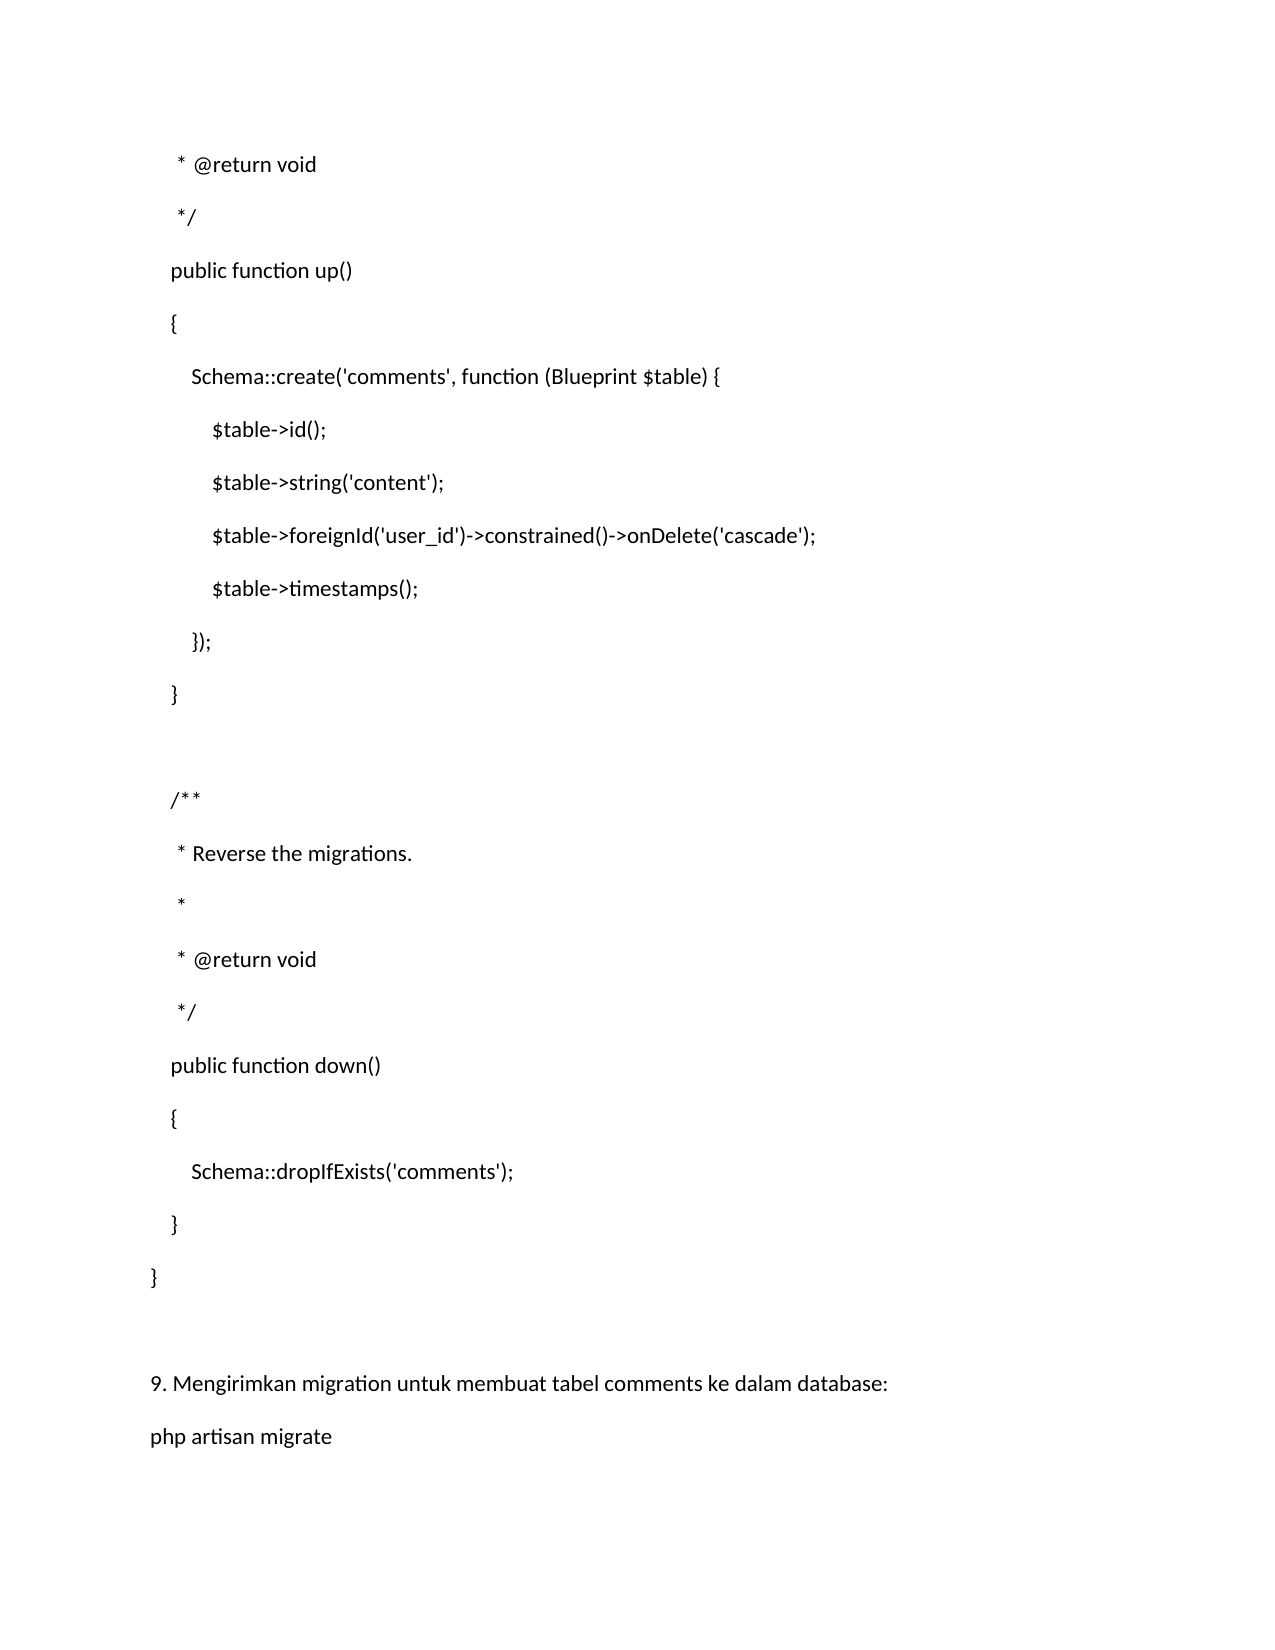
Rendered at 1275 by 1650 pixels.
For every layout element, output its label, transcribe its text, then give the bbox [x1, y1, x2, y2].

text { [150, 1104, 1125, 1132]
text { [150, 309, 1125, 337]
text php artisan migrate [150, 1422, 1125, 1451]
text } [150, 1263, 1125, 1291]
text * Reverse the migrations. [150, 839, 1125, 867]
text }); [150, 627, 1125, 655]
text public function down() [150, 1051, 1125, 1079]
text Schema::create('comments', function (Blueprint $table) { [150, 362, 1125, 390]
text $table->timestamps(); [150, 574, 1125, 602]
text */ [150, 203, 1125, 231]
text $table->foreignId('user_id')->constrained()->onDelete('cascade'); [150, 521, 1125, 549]
text $table->id(); [150, 415, 1125, 443]
text * @return void [150, 945, 1125, 973]
text $table->string('content'); [150, 468, 1125, 496]
text public function up() [150, 256, 1125, 284]
text * [150, 892, 1125, 920]
text } [150, 1210, 1125, 1238]
text /** [150, 786, 1125, 814]
text 9. Mengirimkan migration untuk membuat tabel comments ke dalam database: [150, 1369, 1125, 1397]
text */ [150, 998, 1125, 1026]
text } [150, 680, 1125, 708]
text Schema::dropIfExists('comments'); [150, 1157, 1125, 1185]
text * @return void [150, 150, 1125, 178]
